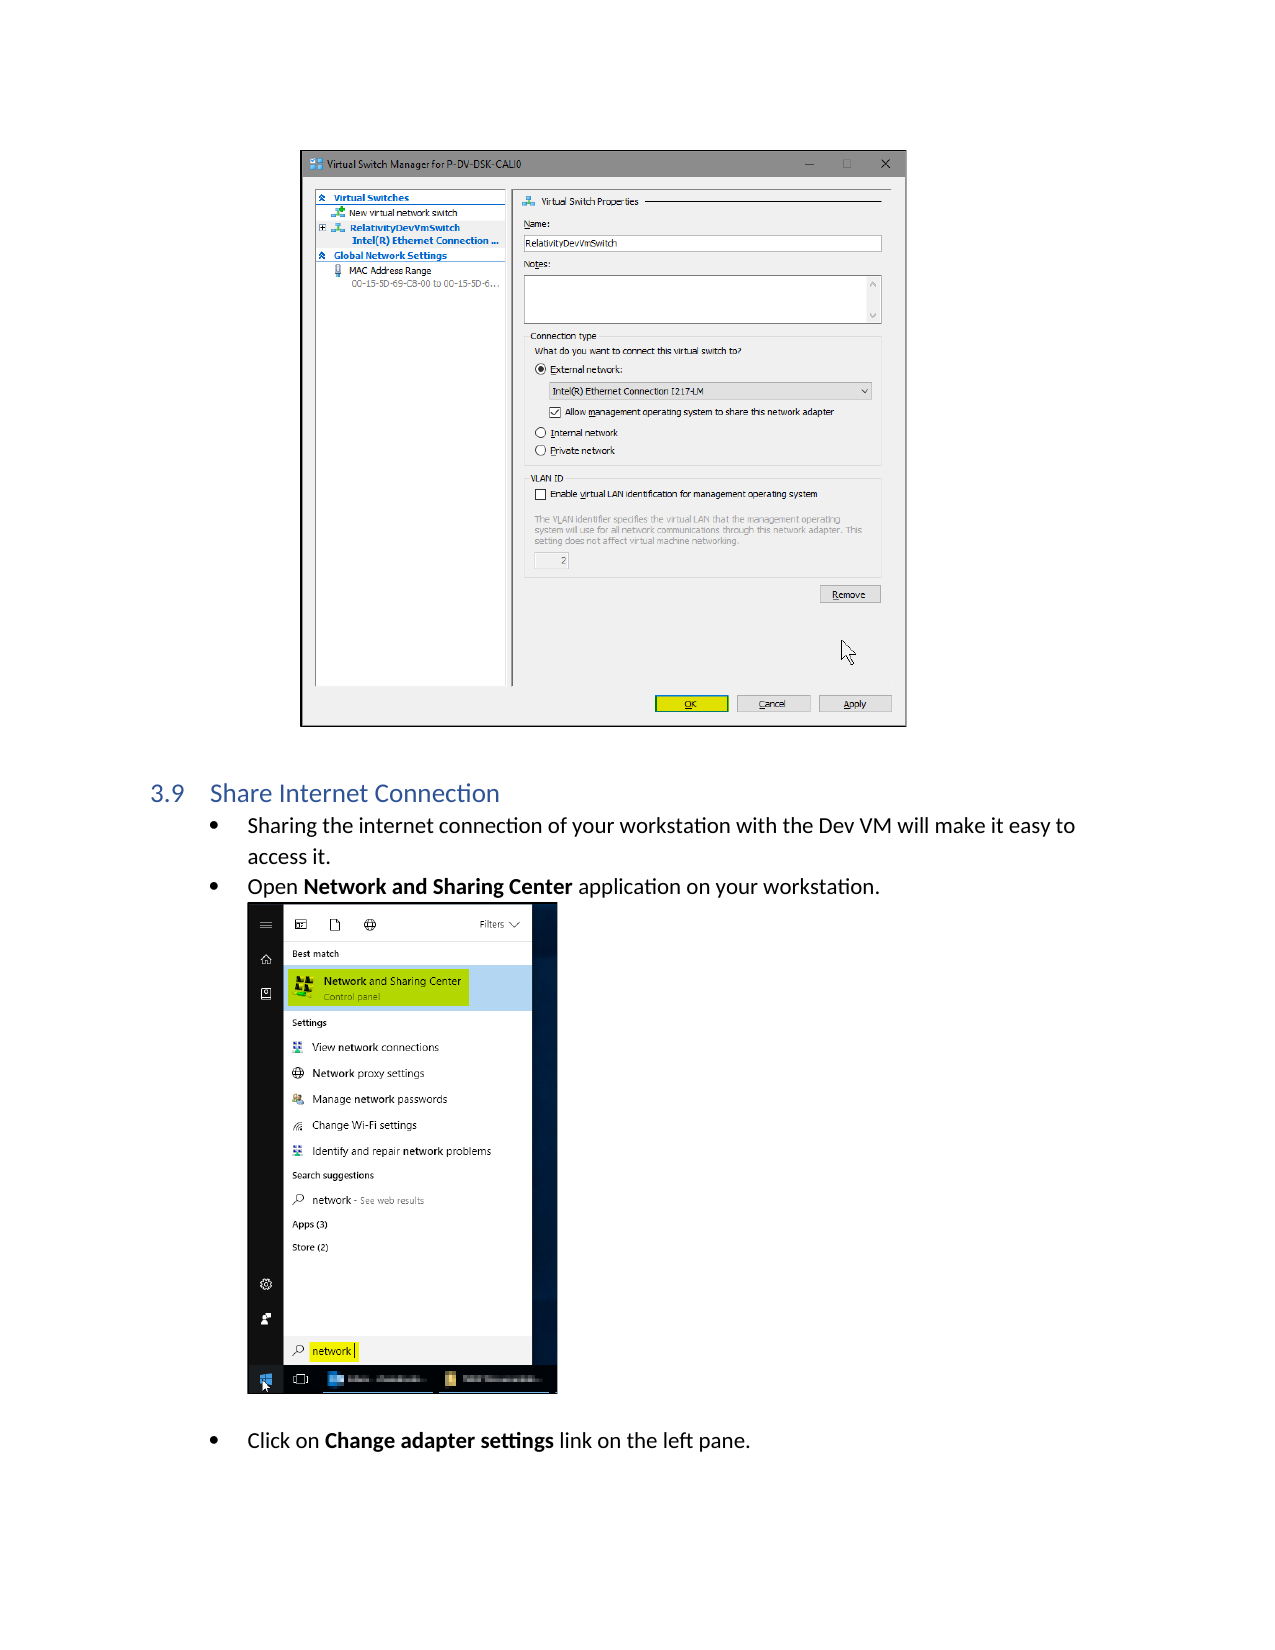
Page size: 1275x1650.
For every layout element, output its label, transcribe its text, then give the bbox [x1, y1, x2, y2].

picture [300, 150, 907, 727]
list Open Network and Sharing Center application on your workstation. [210, 872, 1125, 900]
picture [247, 902, 558, 1394]
list Click on Change adapter settings link on the left pane. [210, 1426, 1125, 1454]
list Sharing the internet connection of your workstation with the Dev VM will make it easy to access it. [210, 812, 1125, 870]
subtitle Share Internet Connection [150, 776, 1125, 809]
